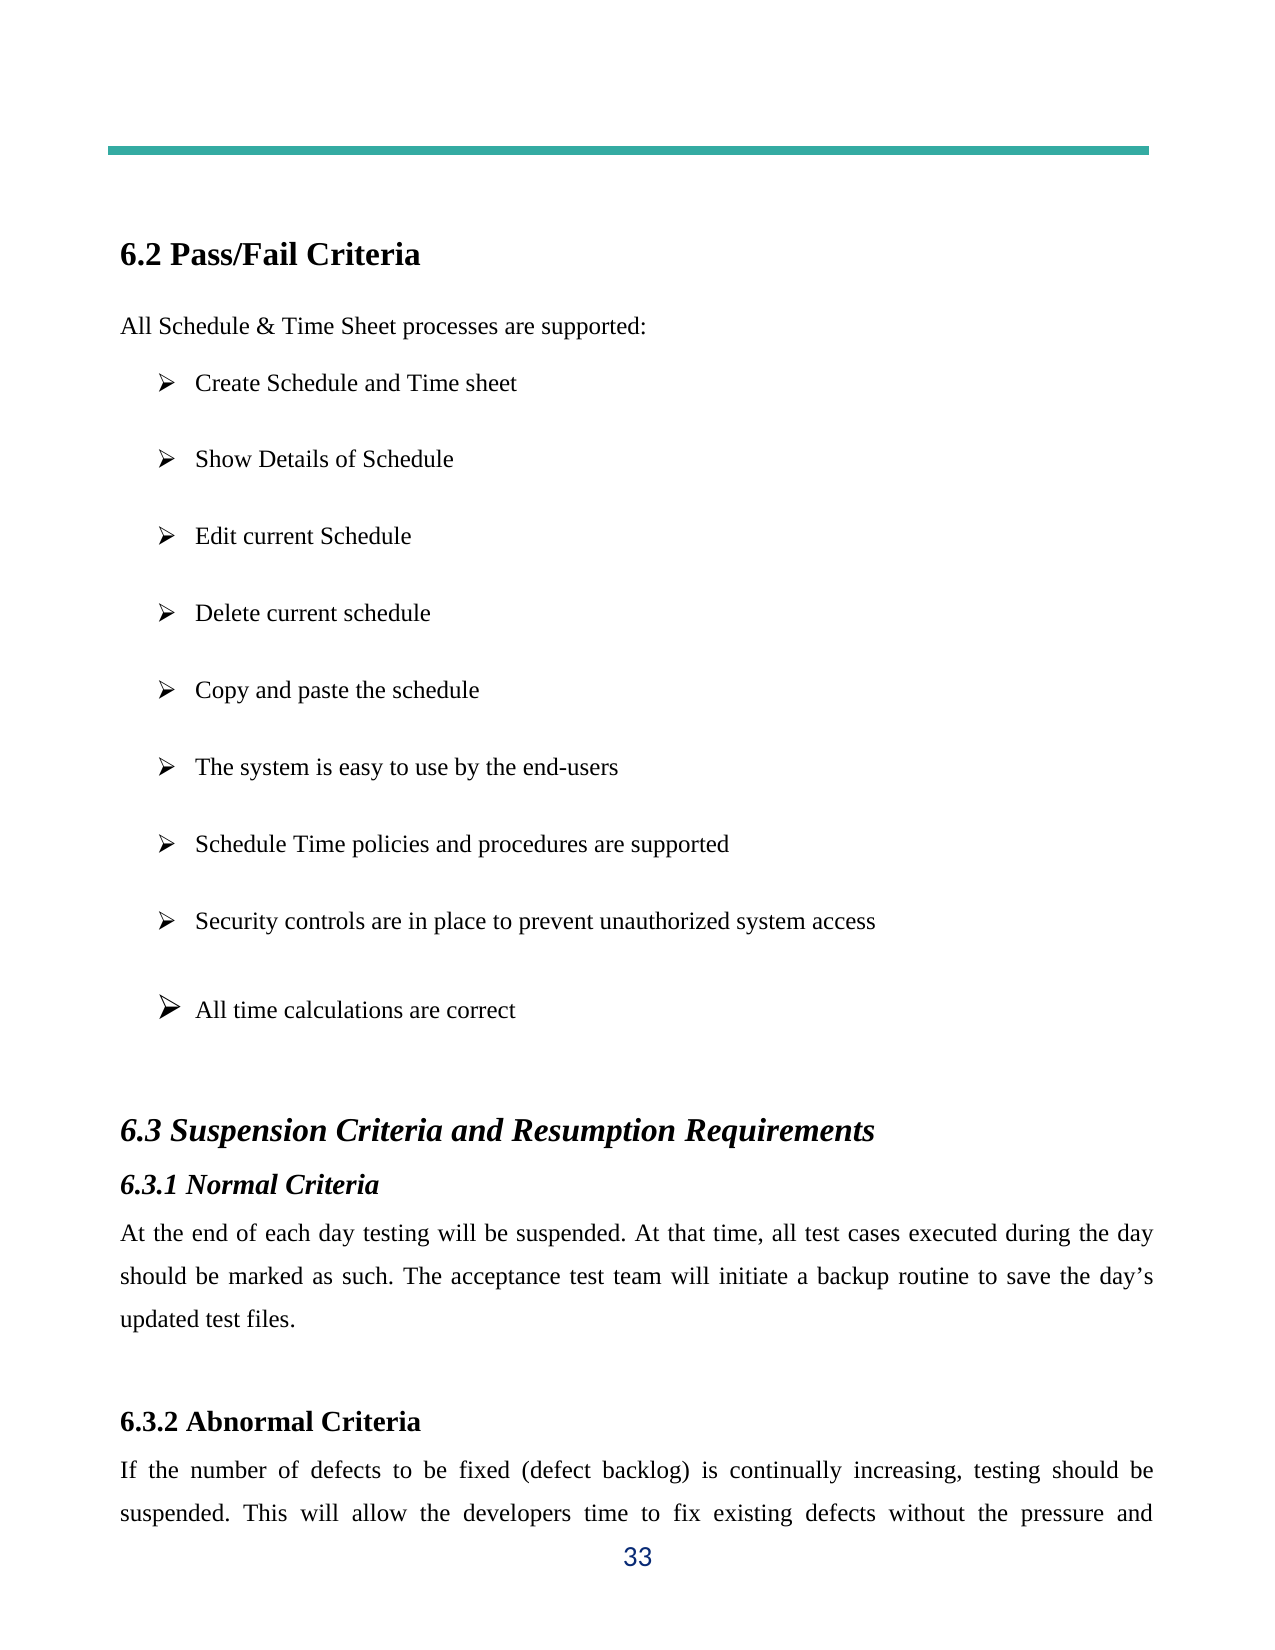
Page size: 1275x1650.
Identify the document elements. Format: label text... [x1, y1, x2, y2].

list Delete current schedule [157, 585, 1155, 636]
list Copy and paste the schedule [157, 662, 1155, 713]
text At the end of each day testing will be suspended. At that time, all test cases executed during the day should be marked as such. The acceptance test team will initiate a backup routine to save the day’s updated test files. [120, 1218, 1155, 1333]
text 6.2 Pass/Fail Criteria [120, 234, 1155, 273]
text 6.3.2 Abnormal Criteria [120, 1404, 1155, 1438]
list The system is easy to use by the end-users [157, 738, 1155, 790]
list Schedule Time policies and procedures are supported [157, 815, 1155, 867]
list All time calculations are correct [157, 969, 1155, 1037]
text All Schedule & Time Sheet processes are supported: [120, 311, 1155, 340]
text 6.3 Suspension Criteria and Resumption Requirements [120, 1110, 1155, 1148]
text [120, 1455, 1155, 1527]
text 6.3.1 Normal Criteria [120, 1167, 1155, 1201]
list Create Schedule and Time sheet [157, 354, 1155, 405]
list Show Details of Schedule [157, 431, 1155, 482]
list Security controls are in place to prevent unauthorized system access [157, 892, 1155, 943]
list Edit current Schedule [157, 508, 1155, 559]
